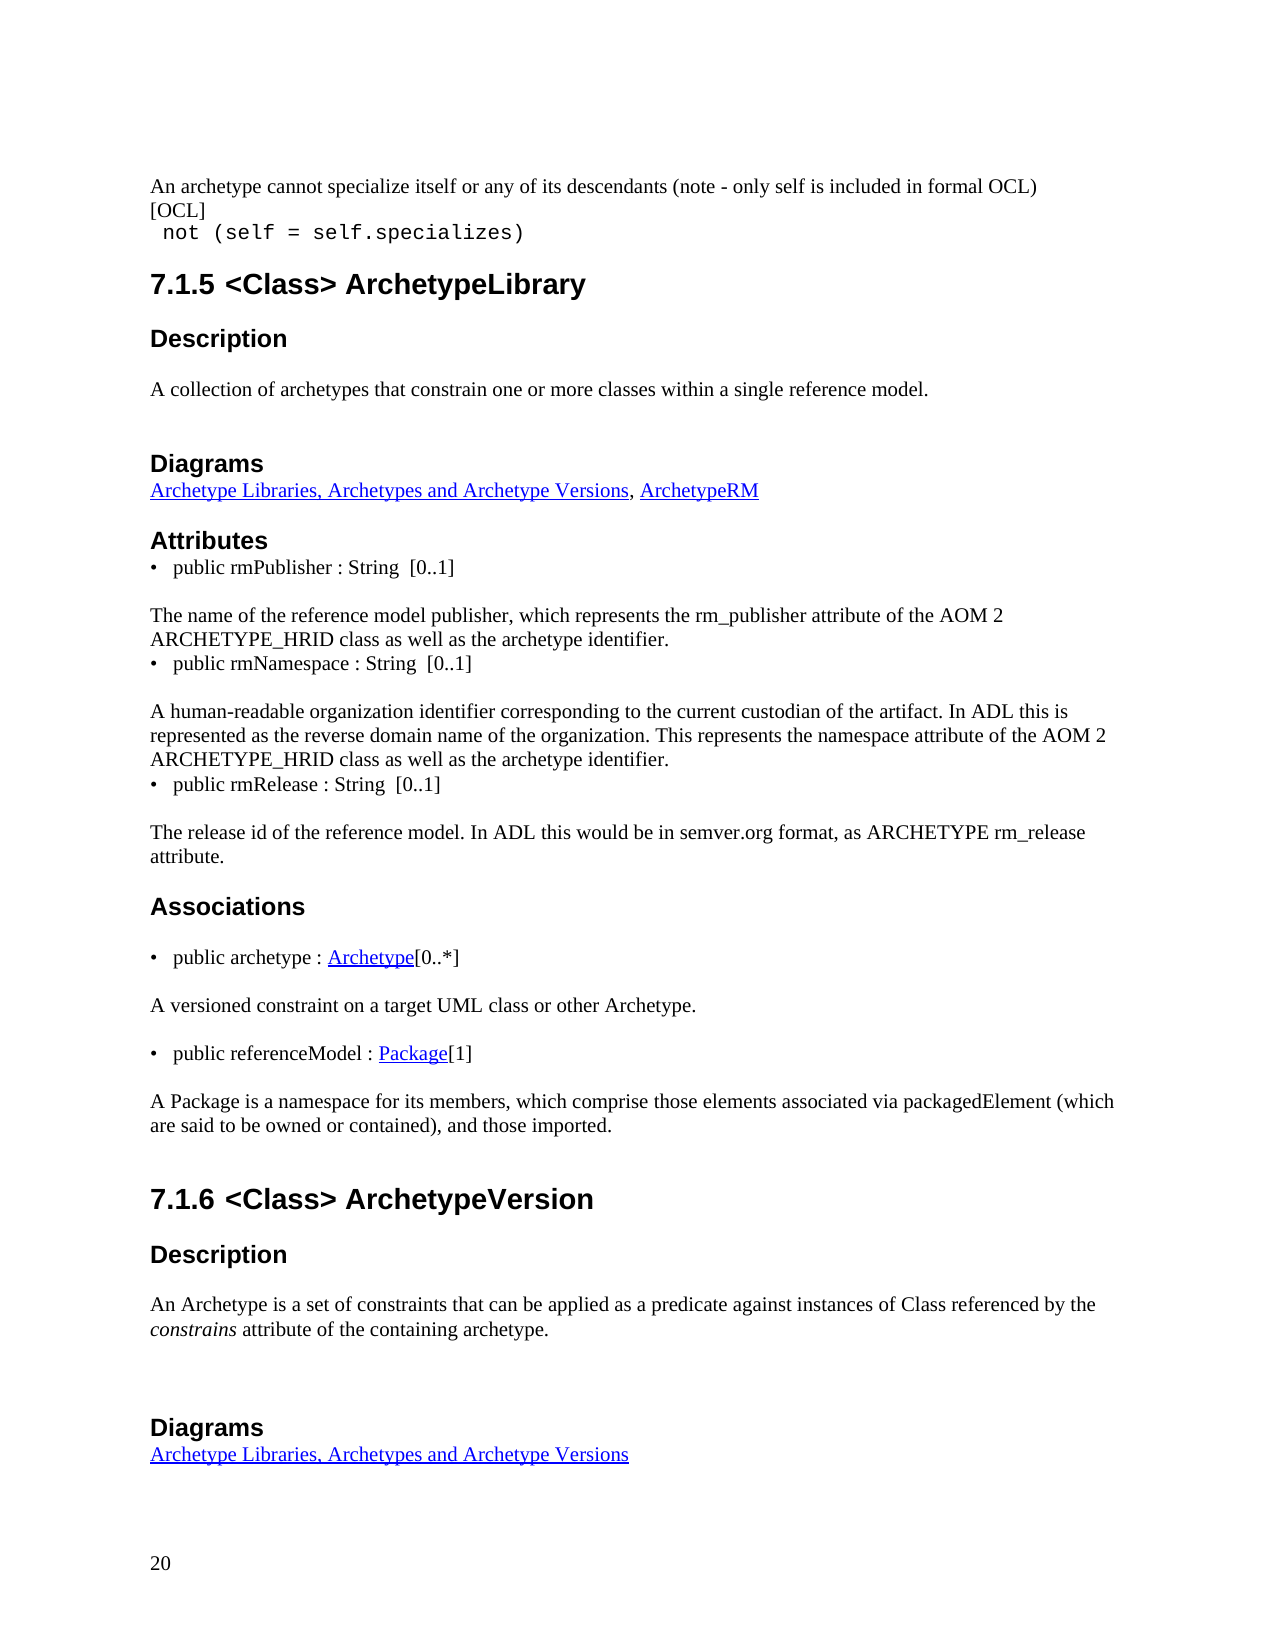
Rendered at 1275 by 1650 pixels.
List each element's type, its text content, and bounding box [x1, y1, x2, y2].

text • public rmRelease : String [0..1] [150, 771, 1125, 796]
text Description [150, 324, 1125, 353]
text Associations [150, 892, 1125, 921]
text Diagrams [150, 1413, 1125, 1441]
subtitle <Class> ArchetypeVersion [150, 1182, 1125, 1216]
text An Archetype is a set of constraints that can be applied as a predicate against instances of Class referenced by the constrains attribute of the containing archetype. [150, 1292, 1125, 1341]
text Attributes [150, 526, 1125, 555]
text • public rmNamespace : String [0..1] [150, 651, 1125, 675]
text • public rmPublisher : String [0..1] [150, 555, 1125, 579]
text Diagrams [150, 449, 1125, 478]
text Archetype Libraries, Archetypes and Archetype Versions, ArchetypeRM [150, 478, 1125, 502]
text A human-readable organization identifier corresponding to the current custodian of the artifact. In ADL this is represented as the reverse domain name of the organization. This represents the namespace attribute of the AOM 2 ARCHETYPE_HRID class as well as the archetype identifier. [150, 699, 1125, 771]
text • public archetype : Archetype[0..*] [150, 944, 1125, 969]
text The release id of the reference model. In ADL this would be in semver.org format, as ARCHETYPE rm_release attribute. [150, 819, 1125, 868]
text A versioned constraint on a target UML class or other Archetype. [150, 993, 1125, 1017]
text Description [150, 1239, 1125, 1268]
text Archetype Libraries, Archetypes and Archetype Versions [150, 1441, 1125, 1466]
subtitle <Class> ArchetypeLibrary [150, 267, 1125, 300]
text The name of the reference model publisher, which represents the rm_publisher attribute of the AOM 2 ARCHETYPE_HRID class as well as the archetype identifier. [150, 603, 1125, 651]
text A Package is a namespace for its members, which comprise those elements associated via packagedElement (which are said to be owned or contained), and those imported. [150, 1089, 1125, 1137]
text not (self = self.specializes) [150, 222, 1125, 246]
text An archetype cannot specialize itself or any of its descendants (note - only self is included in formal OCL) [150, 174, 1125, 198]
text • public referenceModel : Package[1] [150, 1041, 1125, 1065]
text [OCL] [150, 198, 1125, 222]
text A collection of archetypes that constrain one or more classes within a single reference model. [150, 377, 1125, 401]
